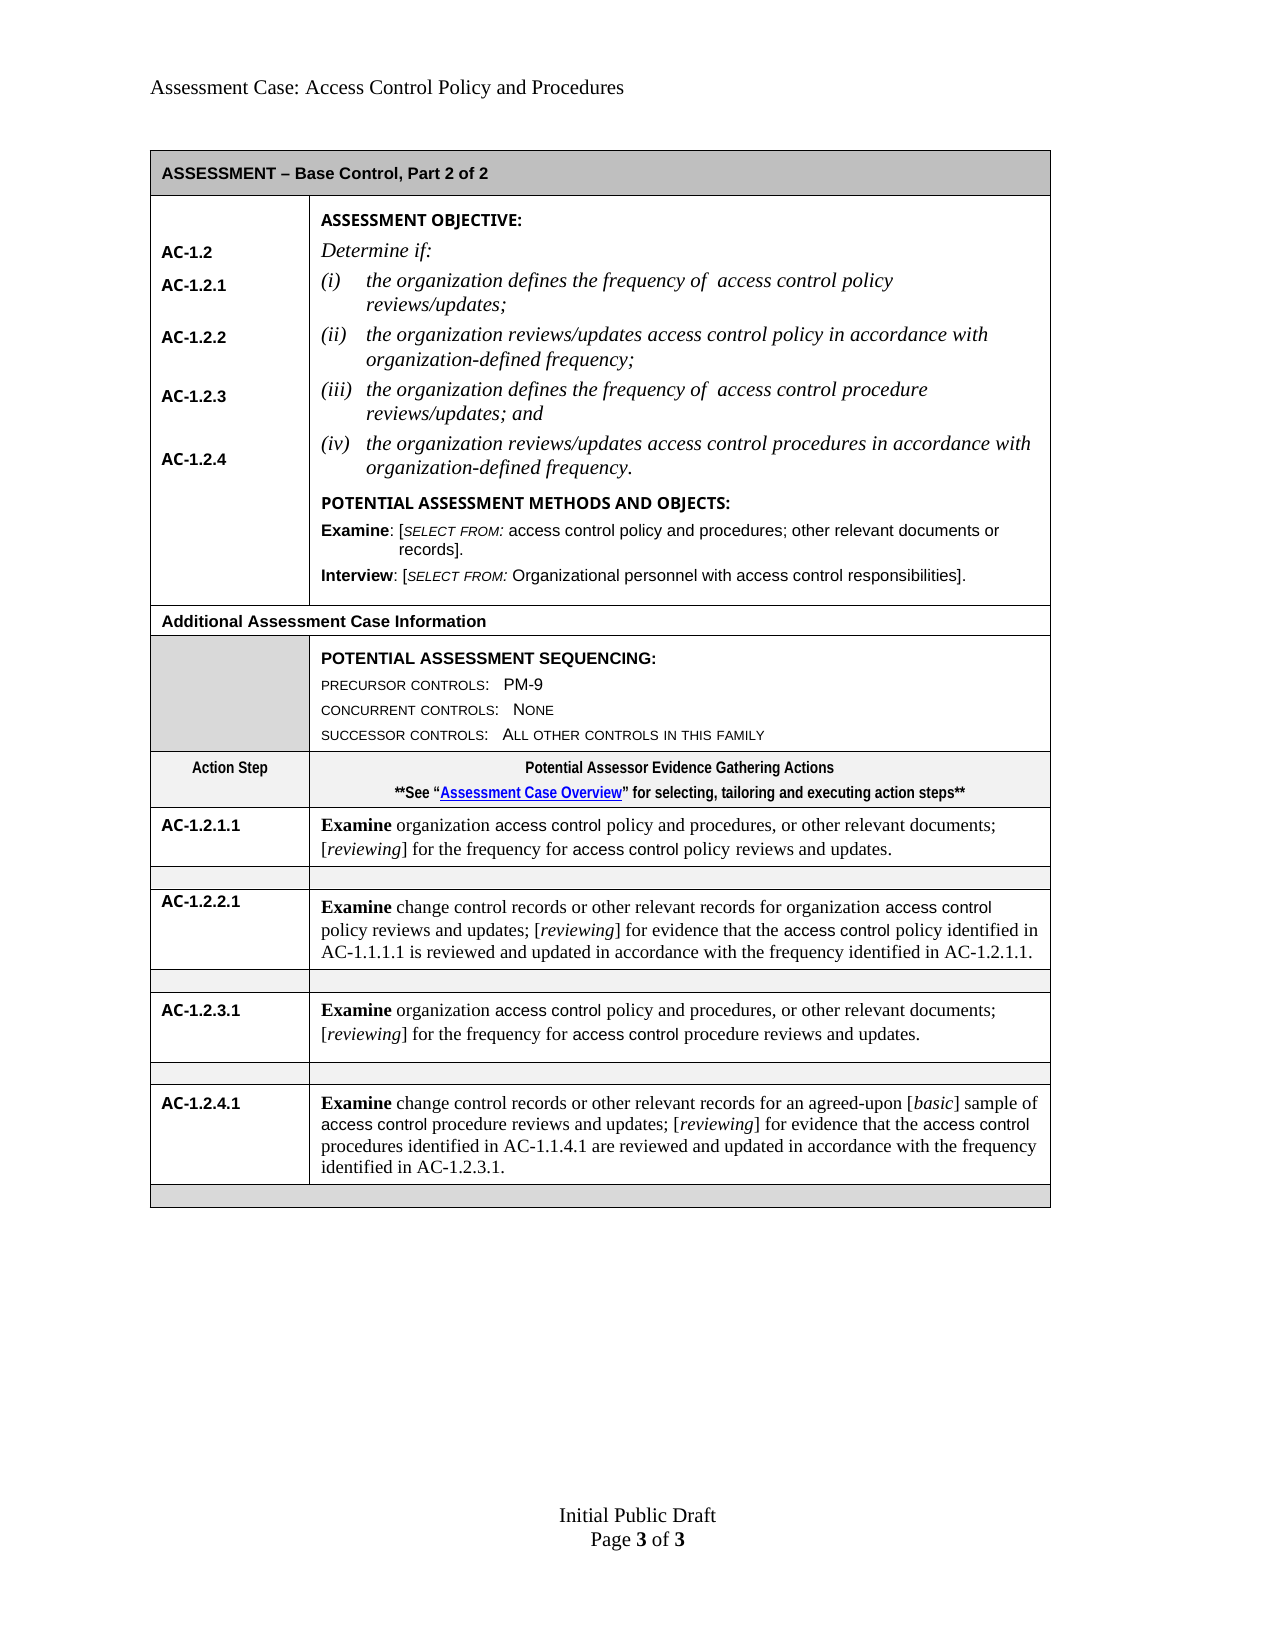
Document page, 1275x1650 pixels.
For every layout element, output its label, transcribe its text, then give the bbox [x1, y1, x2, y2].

table_cell Examine change control records or other relevant records for organization access control policy reviews and updates; [reviewing] for evidence that the access control policy identified in AC-1.1.1.1 is reviewed and updated in accordance with the frequency identified in AC-1.2.1.1. [310, 890, 1050, 969]
table_cell AC-1.2.1.1 [151, 808, 309, 866]
table_cell ASSESSMENT – Base Control, Part 2 of 2 [151, 151, 1050, 195]
table_cell [310, 970, 1050, 992]
table_cell AC-1.2.3.1 [151, 993, 309, 1062]
table_cell Examine change control records or other relevant records for an agreed-upon [basic] sample of access control procedure reviews and updates; [reviewing] for evidence that the access control procedures identified in AC-1.1.4.1 are reviewed and updated in accordance with the frequency identified in AC-1.2.3.1. [310, 1085, 1050, 1184]
table_cell AC-1.2.4.1 [151, 1085, 309, 1184]
table_cell Examine organization access control policy and procedures, or other relevant documents; [reviewing] for the frequency for access control procedure reviews and updates. [310, 993, 1050, 1062]
table_cell [310, 867, 1050, 888]
table_cell [151, 867, 309, 888]
table_cell [151, 1185, 1050, 1207]
table_cell Action Step [151, 752, 309, 807]
table_cell Examine organization access control policy and procedures, or other relevant documents; [reviewing] for the frequency for access control policy reviews and updates. [310, 808, 1050, 866]
table_cell POTENTIAL ASSESSMENT SEQUENCING: precursor controls: PM-9 concurrent controls: None successor controls: All other controls in this family [310, 636, 1050, 751]
table_cell Additional Assessment Case Information [151, 606, 1050, 635]
table_cell [310, 1063, 1050, 1084]
table_cell [151, 636, 309, 751]
table_cell Potential Assessor Evidence Gathering Actions **See “Assessment Case Overview” for selecting, tailoring and executing action steps** [310, 752, 1050, 807]
table_cell ASSESSMENT OBJECTIVE: Determine if: the organization defines the frequency of access control policy reviews/updates; the organization reviews/updates access control policy in accordance with organization-defined frequency; the organization defines the frequency of access control procedure reviews/updates; and the organization reviews/updates access control procedures in accordance with organization-defined frequency. POTENTIAL ASSESSMENT METHODS AND OBJECTS: Examine: [select from: access control policy and procedures; other relevant documents or records]. Interview: [select from: Organizational personnel with access control responsibilities]. [310, 196, 1050, 605]
table_cell [151, 1063, 309, 1084]
table_cell AC-1.2.2.1 [151, 890, 309, 969]
table_cell [151, 970, 309, 992]
table_cell AC-1.2 AC-1.2.1 AC-1.2.2 AC-1.2.3 AC-1.2.4 [151, 196, 309, 605]
